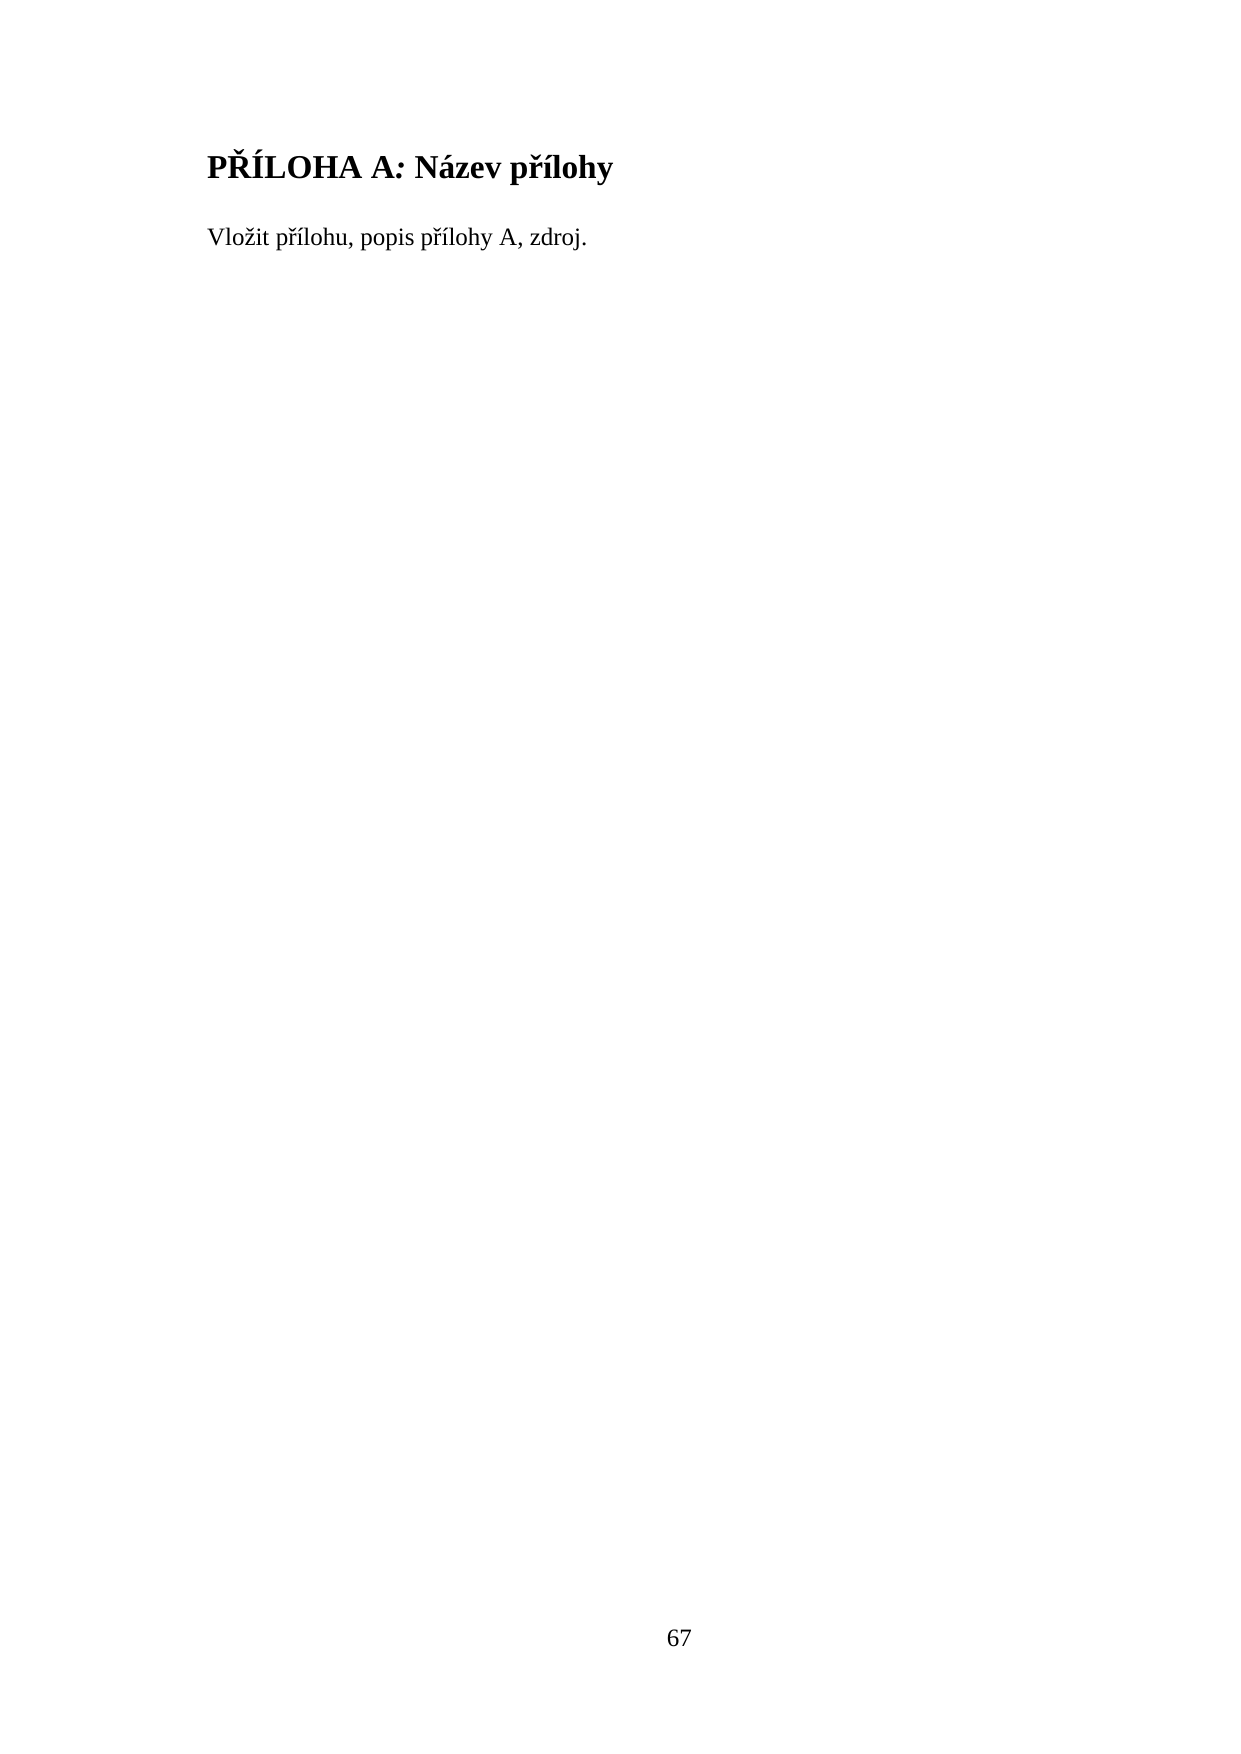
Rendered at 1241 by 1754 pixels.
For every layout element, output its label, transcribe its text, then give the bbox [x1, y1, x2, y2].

text Vložit přílohu, popis přílohy A, zdroj. [207, 222, 1152, 251]
text PŘÍLOHA A: Název přílohy [207, 148, 1152, 186]
